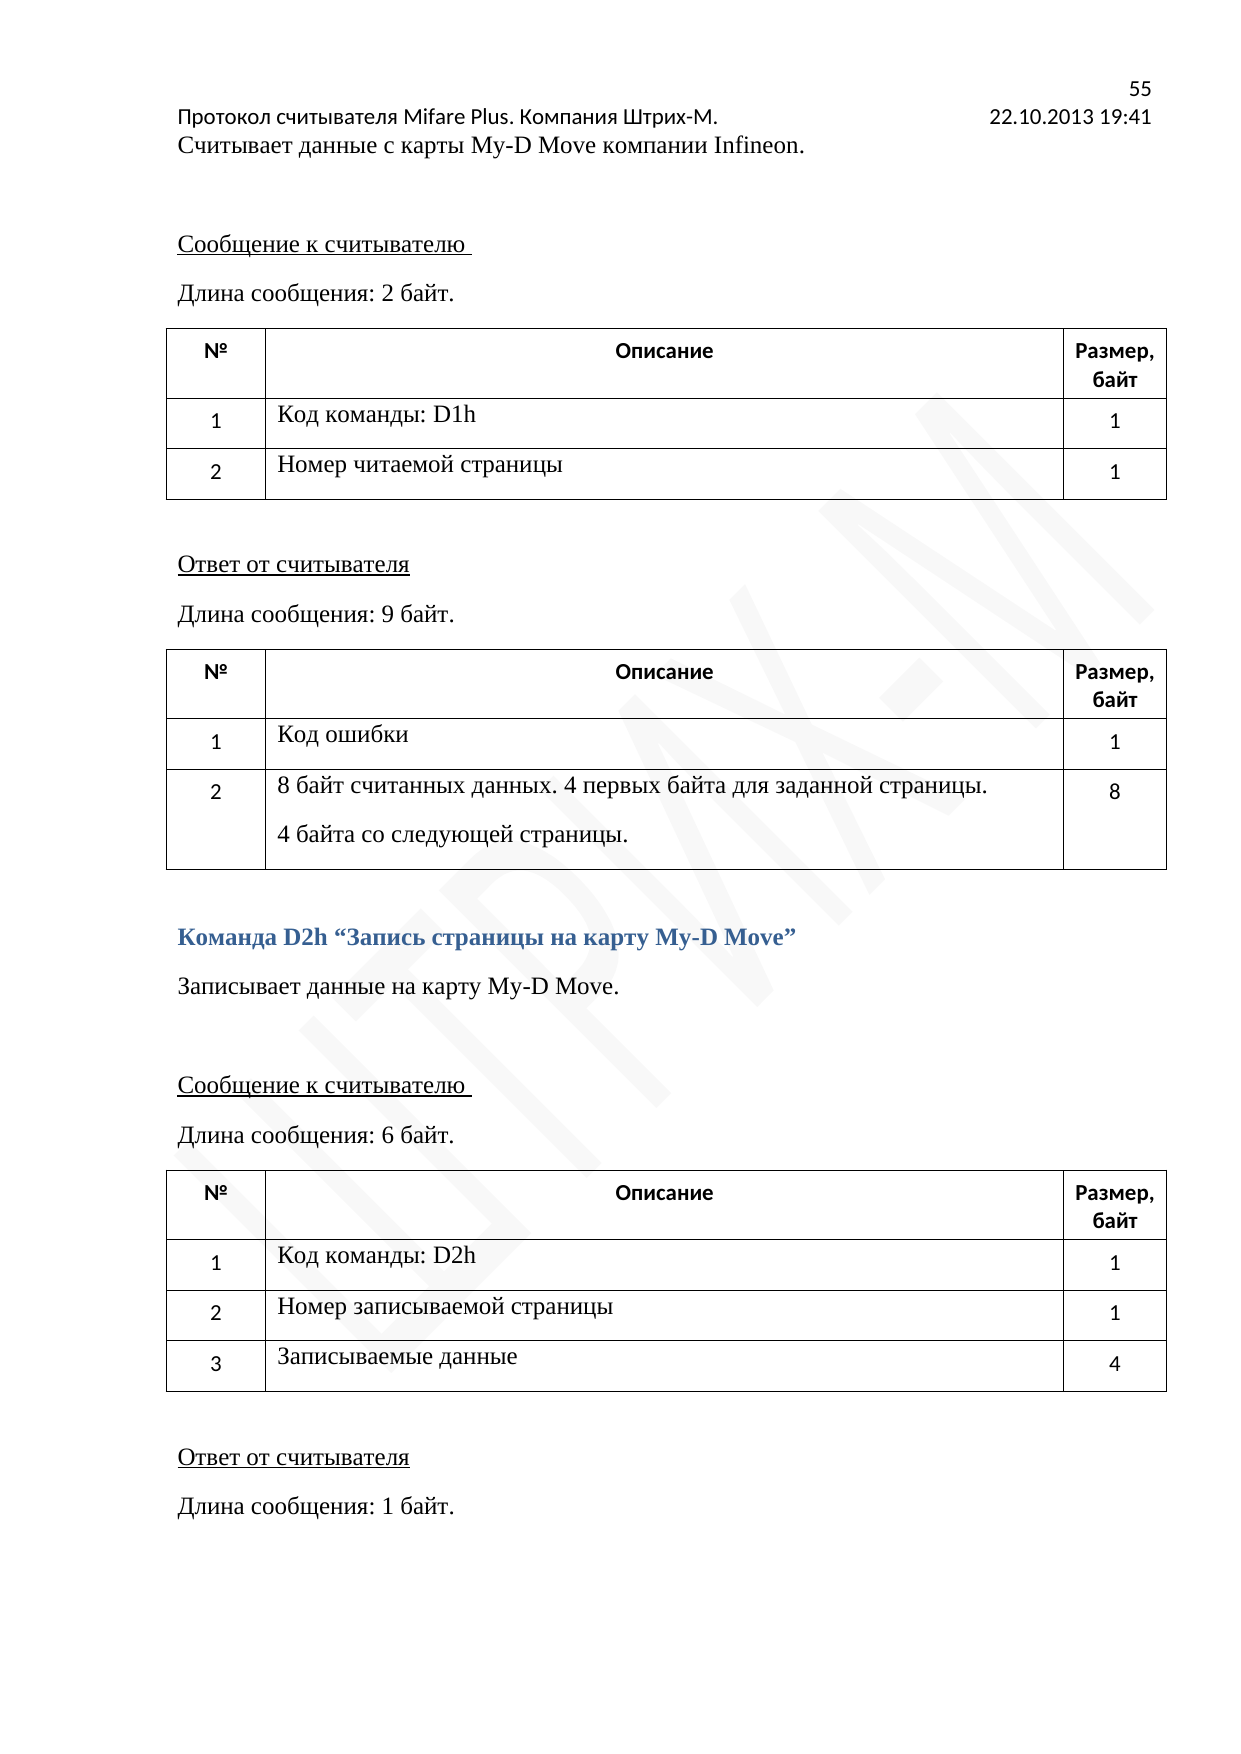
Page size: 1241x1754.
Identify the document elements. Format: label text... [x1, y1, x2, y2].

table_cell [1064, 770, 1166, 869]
text Длина сообщения: 1 байт. [177, 1491, 1152, 1520]
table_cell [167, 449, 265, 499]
text Сообщение к считывателю [177, 1070, 1152, 1099]
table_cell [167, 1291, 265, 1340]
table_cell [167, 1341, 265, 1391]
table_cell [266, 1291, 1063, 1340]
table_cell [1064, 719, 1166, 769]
text Записывает данные на карту My-D Move. [177, 971, 1152, 1000]
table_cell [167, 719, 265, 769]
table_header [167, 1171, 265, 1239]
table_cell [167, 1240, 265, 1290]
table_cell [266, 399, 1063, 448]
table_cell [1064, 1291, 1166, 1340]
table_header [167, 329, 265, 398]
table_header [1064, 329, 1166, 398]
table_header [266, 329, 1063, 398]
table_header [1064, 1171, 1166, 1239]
text Ответ от считывателя [177, 1442, 1152, 1470]
text Сообщение к считывателю [177, 229, 1152, 258]
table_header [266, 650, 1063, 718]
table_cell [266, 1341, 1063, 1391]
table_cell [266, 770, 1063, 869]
text Ответ от считывателя [177, 549, 1152, 578]
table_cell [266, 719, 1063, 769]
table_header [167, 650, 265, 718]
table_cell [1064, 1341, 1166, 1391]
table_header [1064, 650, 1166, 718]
text Считывает данные с карты My-D Move компании Infineon. [177, 130, 1152, 158]
text Команда D2h “Запись страницы на карту My-D Move” [177, 922, 1152, 950]
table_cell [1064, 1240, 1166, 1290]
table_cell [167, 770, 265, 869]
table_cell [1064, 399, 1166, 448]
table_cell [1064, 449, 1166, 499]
text Длина сообщения: 6 байт. [177, 1120, 1152, 1149]
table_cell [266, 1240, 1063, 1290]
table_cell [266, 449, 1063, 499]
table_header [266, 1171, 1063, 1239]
text Длина сообщения: 9 байт. [177, 599, 1152, 628]
text Длина сообщения: 2 байт. [177, 278, 1152, 307]
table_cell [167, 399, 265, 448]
